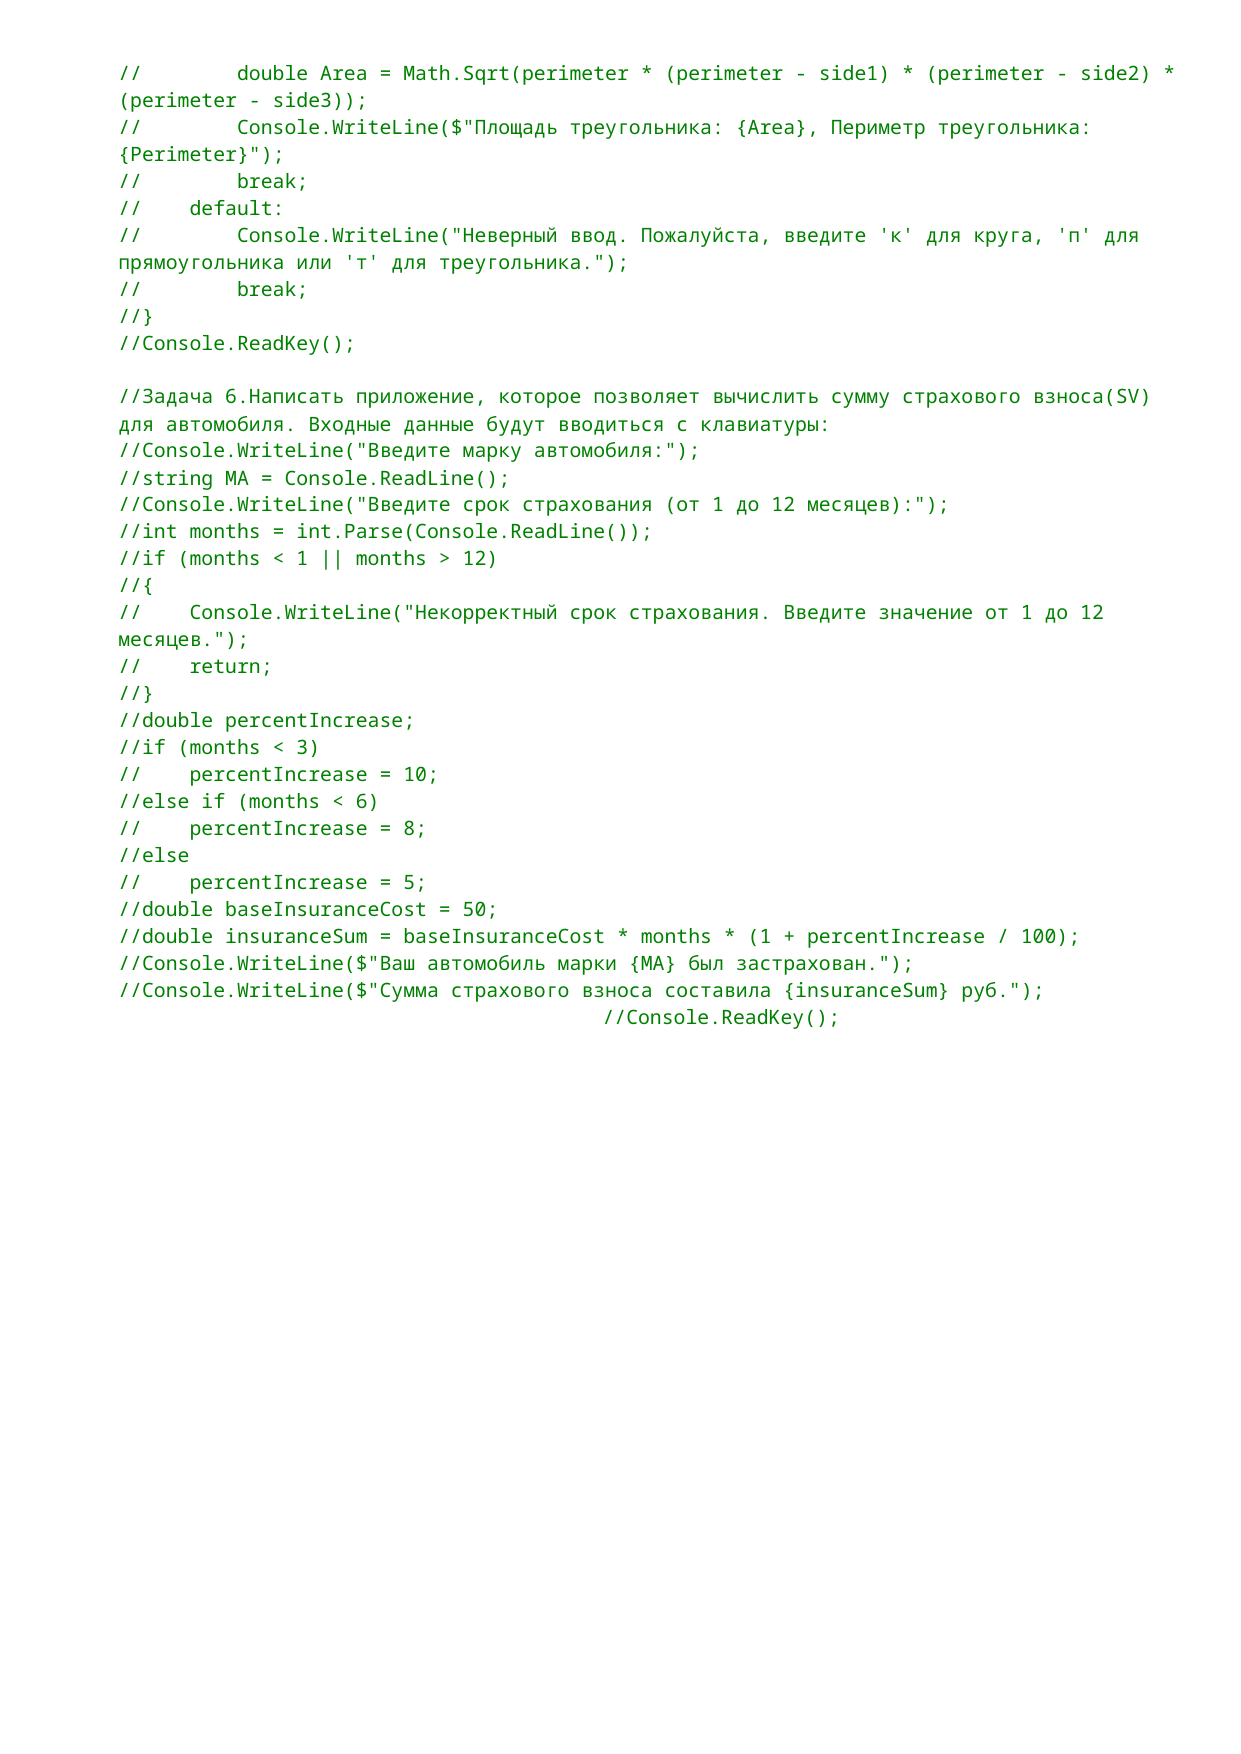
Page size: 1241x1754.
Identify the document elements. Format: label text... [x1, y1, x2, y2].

text //else if (months < 6) [118, 787, 1181, 814]
text // return; [118, 653, 1181, 679]
text // percentIncrease = 5; [118, 868, 1181, 895]
text // break; [118, 167, 1181, 194]
text //int months = int.Parse(Console.ReadLine()); [118, 518, 1181, 545]
text //else [118, 841, 1181, 868]
text // Console.WriteLine("Неверный ввод. Пожалуйста, введите 'к' для круга, 'п' для прямоугольника или 'т' для треугольника."); [118, 221, 1181, 275]
text //Console.WriteLine("Введите марку автомобиля:"); [118, 437, 1181, 464]
text //Console.WriteLine($"Сумма страхового взноса составила {insuranceSum} руб."); [118, 976, 1181, 1003]
text //double percentIncrease; [118, 707, 1181, 733]
text //} [118, 302, 1181, 329]
text // break; [118, 275, 1181, 302]
text //Console.WriteLine("Введите срок страхования (от 1 до 12 месяцев):"); [118, 491, 1181, 518]
text // Console.WriteLine("Некорректный срок страхования. Введите значение от 1 до 12 месяцев."); [118, 599, 1181, 653]
text //Console.ReadKey(); [118, 1003, 1181, 1030]
text //Console.ReadKey(); [118, 329, 1181, 356]
text // default: [118, 194, 1181, 221]
text //string MA = Console.ReadLine(); [118, 464, 1181, 491]
text // Console.WriteLine($"Площадь треугольника: {Area}, Периметр треугольника: {Perimeter}"); [118, 113, 1181, 167]
text //if (months < 1 || months > 12) [118, 545, 1181, 572]
text // percentIncrease = 10; [118, 761, 1181, 787]
text //double baseInsuranceCost = 50; [118, 895, 1181, 922]
text //Задача 6.Написать приложение, которое позволяет вычислить сумму страхового взноса(SV) для автомобиля. Входные данные будут вводиться с клавиатуры: [118, 383, 1181, 437]
text //double insuranceSum = baseInsuranceCost * months * (1 + percentIncrease / 100); [118, 922, 1181, 949]
text //Console.WriteLine($"Ваш автомобиль марки {MA} был застрахован."); [118, 949, 1181, 976]
text //{ [118, 572, 1181, 599]
text // double Area = Math.Sqrt(perimeter * (perimeter - side1) * (perimeter - side2) * (perimeter - side3)); [118, 59, 1181, 113]
text // percentIncrease = 8; [118, 814, 1181, 841]
text //} [118, 679, 1181, 707]
text //if (months < 3) [118, 733, 1181, 761]
